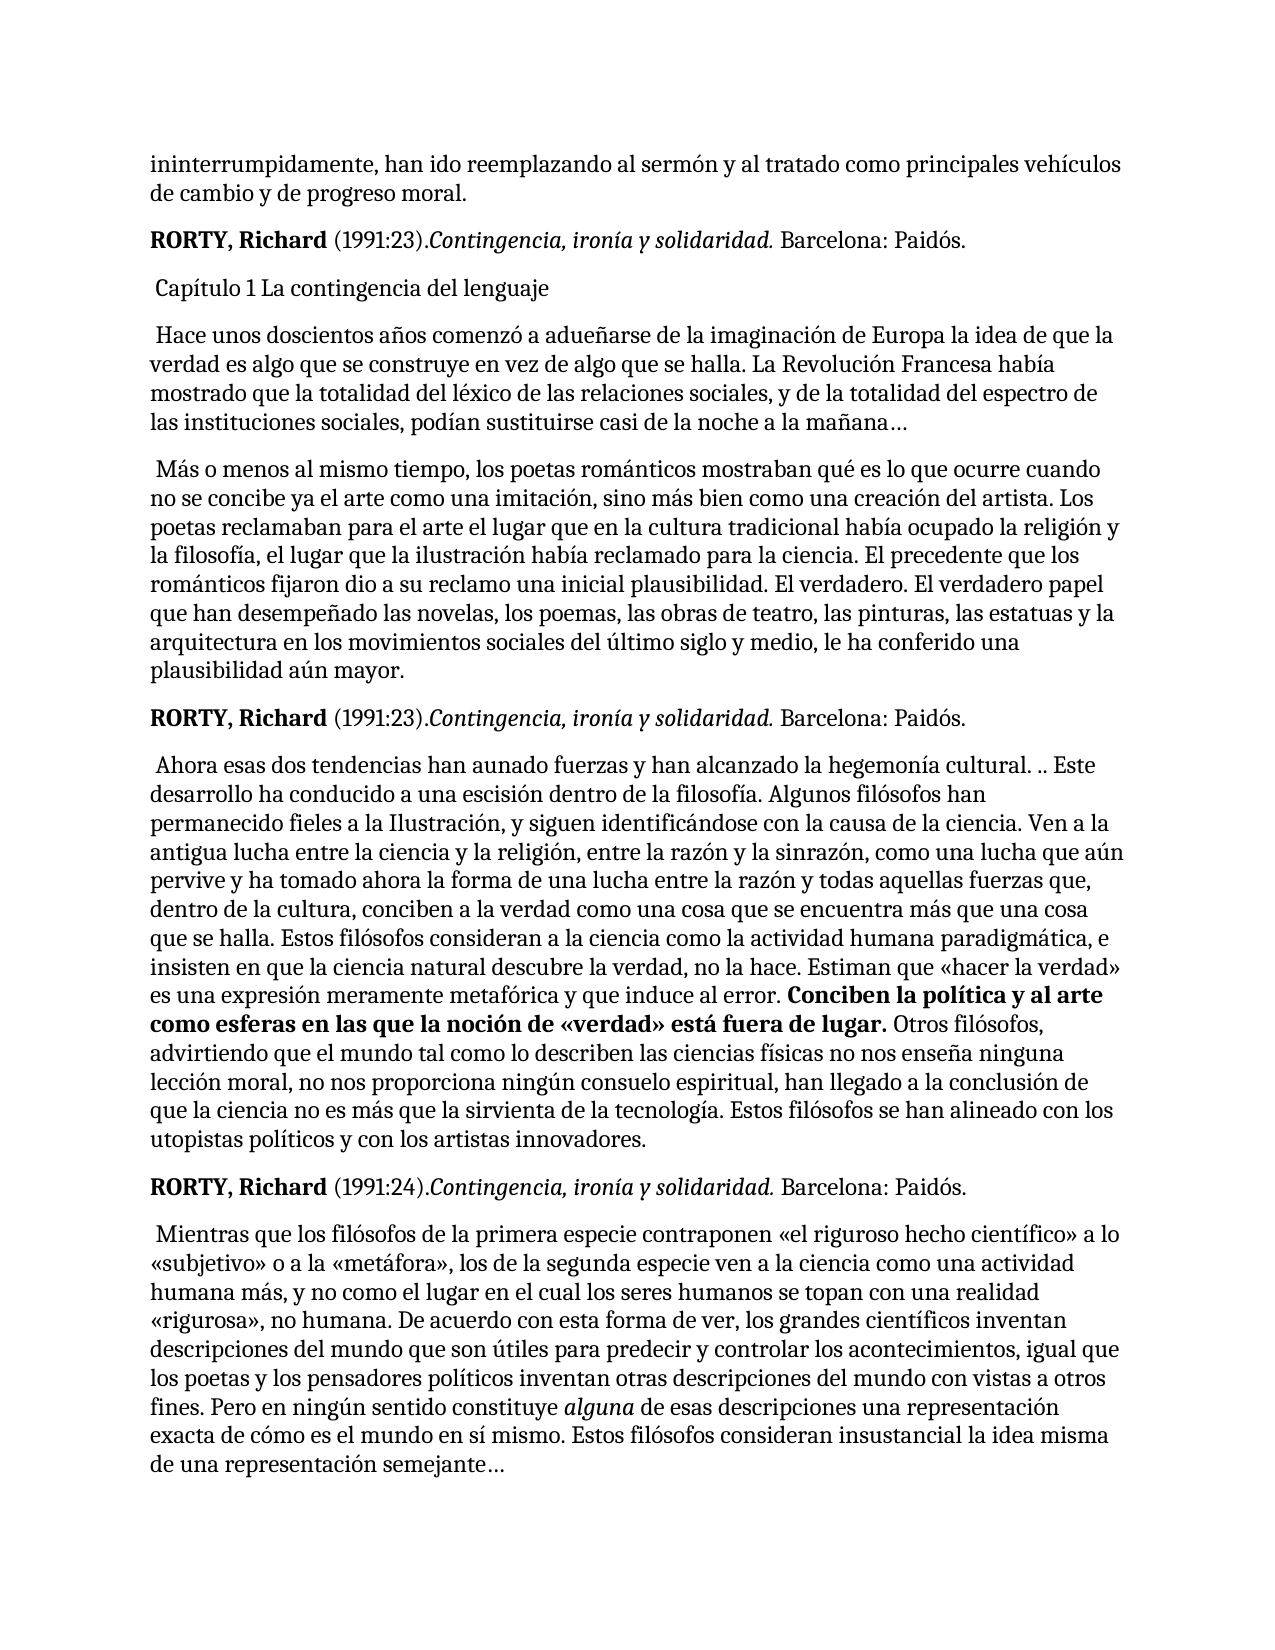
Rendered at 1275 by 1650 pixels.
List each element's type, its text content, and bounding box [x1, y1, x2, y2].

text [150, 150, 1125, 207]
text RORTY, Richard (1991:24).Contingencia, ironía y solidaridad. Barcelona: Paidós. [150, 1172, 1125, 1201]
text Ahora esas dos tendencias han aunado fuerzas y han alcanzado la hegemonía cultural. .. Este desarrollo ha conducido a una escisión dentro de la filosofía. Algunos filósofos han permanecido fieles a la Ilustración, y siguen identificándose con la causa de la ciencia. Ven a la antigua lucha entre la ciencia y la religión, entre la razón y la sinrazón, como una lucha que aún pervive y ha tomado ahora la forma de una lucha entre la razón y todas aquellas fuerzas que, dentro de la cultura, conciben a la verdad como una cosa que se encuentra más que una cosa que se halla. Estos filósofos consideran a la ciencia como la actividad humana paradigmática, e insisten en que la ciencia natural descubre la verdad, no la hace. Estiman que «hacer la verdad» es una expresión meramente metafórica y que induce al error. Conciben la política y al arte como esferas en las que la noción de «verdad» está fuera de lugar. Otros filósofos, advirtiendo que el mundo tal como lo describen las ciencias físicas no nos enseña ninguna lección moral, no nos proporciona ningún consuelo espiritual, han llegado a la conclusión de que la ciencia no es más que la sirvienta de la tecnología. Estos filósofos se han alineado con los utopistas políticos y con los artistas innovadores. [150, 751, 1125, 1154]
text Mientras que los filósofos de la primera especie contraponen «el riguroso hecho científico» a lo «subjetivo» o a la «metáfora», los de la segunda especie ven a la ciencia como una actividad humana más, y no como el lugar en el cual los seres humanos se topan con una realidad «rigurosa», no humana. De acuerdo con esta forma de ver, los grandes científicos inventan descripciones del mundo que son útiles para predecir y controlar los acontecimientos, igual que los poetas y los pensadores políticos inventan otras descripciones del mundo con vistas a otros fines. Pero en ningún sentido constituye alguna de esas descripciones una representación exacta de cómo es el mundo en sí mismo. Estos filósofos consideran insustancial la idea misma de una representación semejante… [150, 1220, 1125, 1479]
text RORTY, Richard (1991:23).Contingencia, ironía y solidaridad. Barcelona: Paidós. [150, 704, 1125, 732]
text RORTY, Richard (1991:23).Contingencia, ironía y solidaridad. Barcelona: Paidós. [150, 226, 1125, 255]
text Más o menos al mismo tiempo, los poetas románticos mostraban qué es lo que ocurre cuando no se concibe ya el arte como una imitación, sino más bien como una creación del artista. Los poetas reclamaban para el arte el lugar que en la cultura tradicional había ocupado la religión y la filosofía, el lugar que la ilustración había reclamado para la ciencia. El precedente que los románticos fijaron dio a su reclamo una inicial plausibilidad. El verdadero. El verdadero papel que han desempeñado las novelas, los poemas, las obras de teatro, las pinturas, las estatuas y la arquitectura en los movimientos sociales del último siglo y medio, le ha conferido una plausibilidad aún mayor. [150, 455, 1125, 685]
text Hace unos doscientos años comenzó a adueñarse de la imaginación de Europa la idea de que la verdad es algo que se construye en vez de algo que se halla. La Revolución Francesa había mostrado que la totalidad del léxico de las relaciones sociales, y de la totalidad del espectro de las instituciones sociales, podían sustituirse casi de la noche a la mañana… [150, 321, 1125, 436]
text Capítulo 1 La contingencia del lenguaje [150, 274, 1125, 302]
